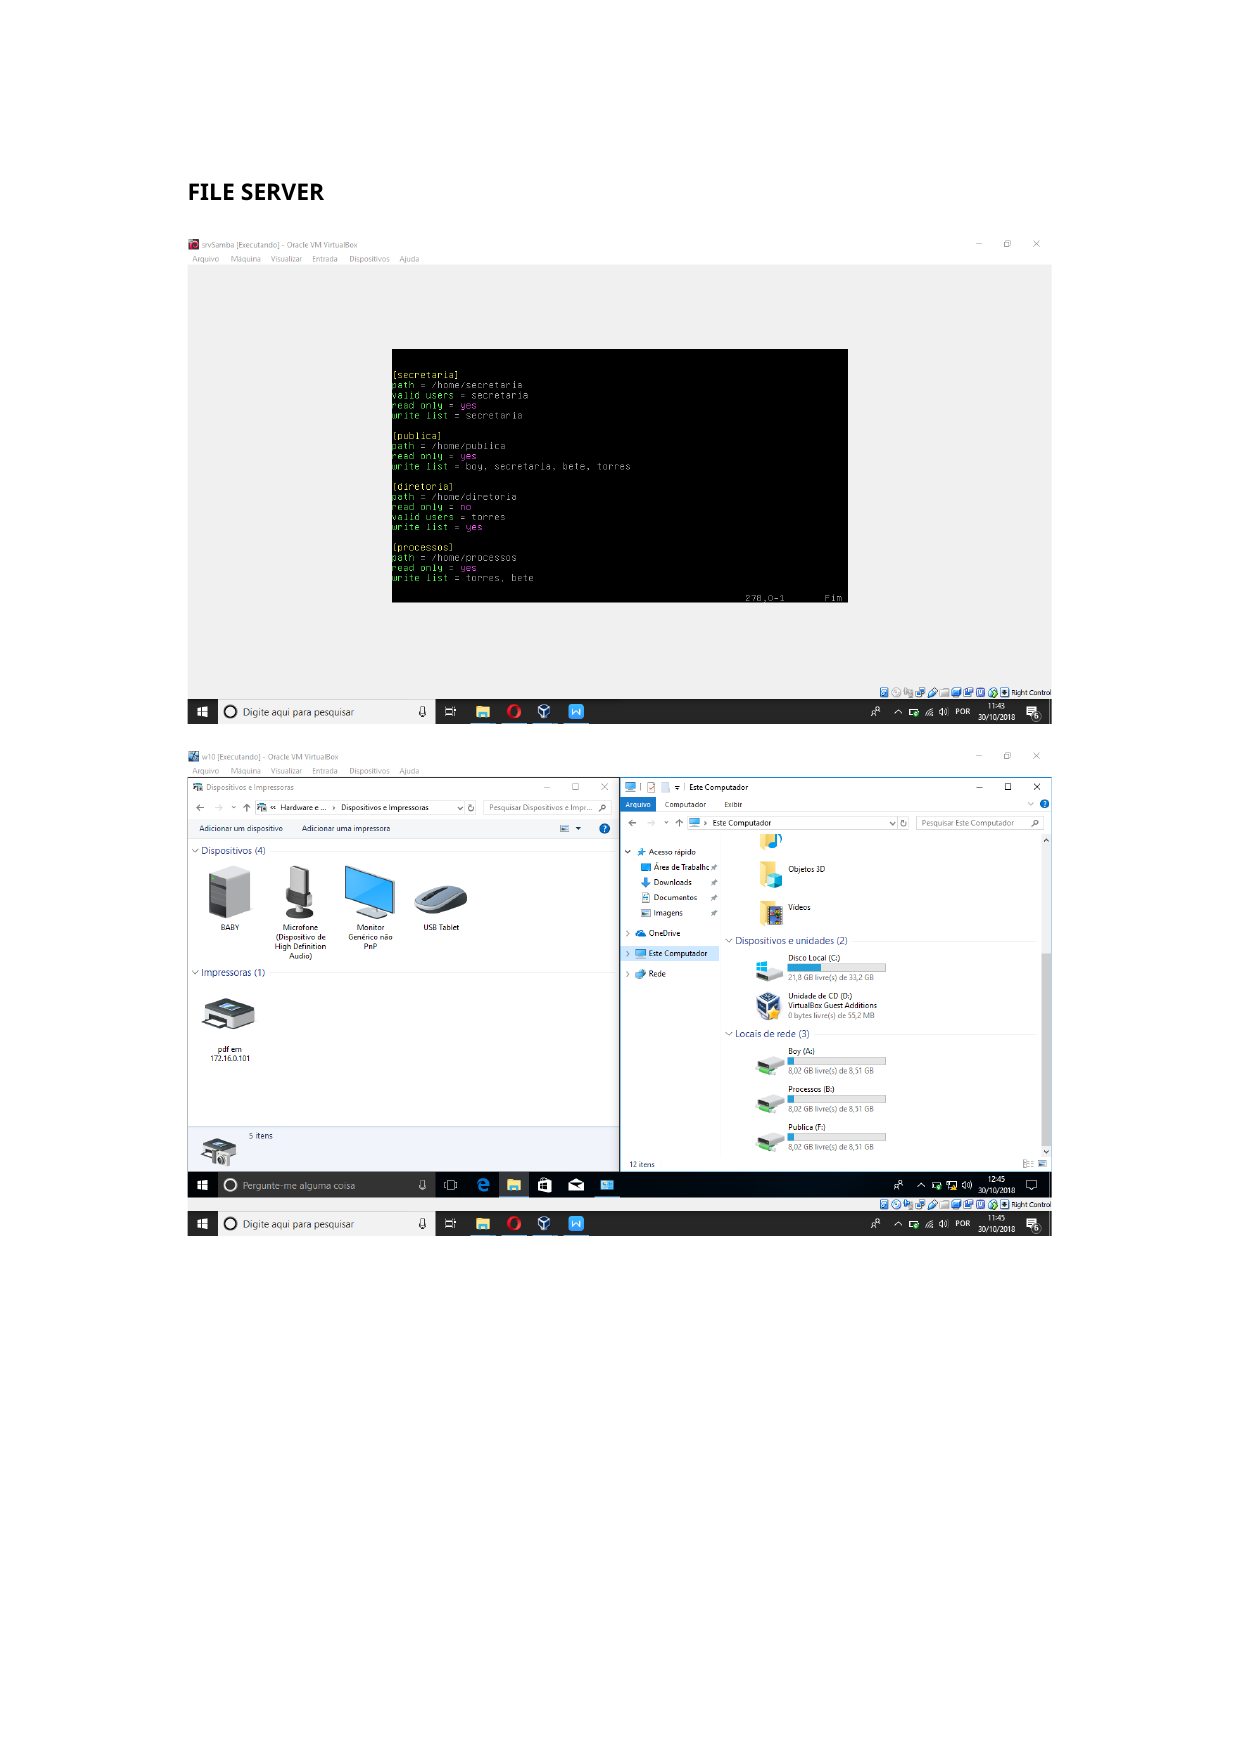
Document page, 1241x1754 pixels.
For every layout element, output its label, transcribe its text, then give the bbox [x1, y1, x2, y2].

picture [187, 749, 1052, 1236]
text FILE SERVER [187, 175, 1053, 207]
picture [187, 237, 1052, 724]
